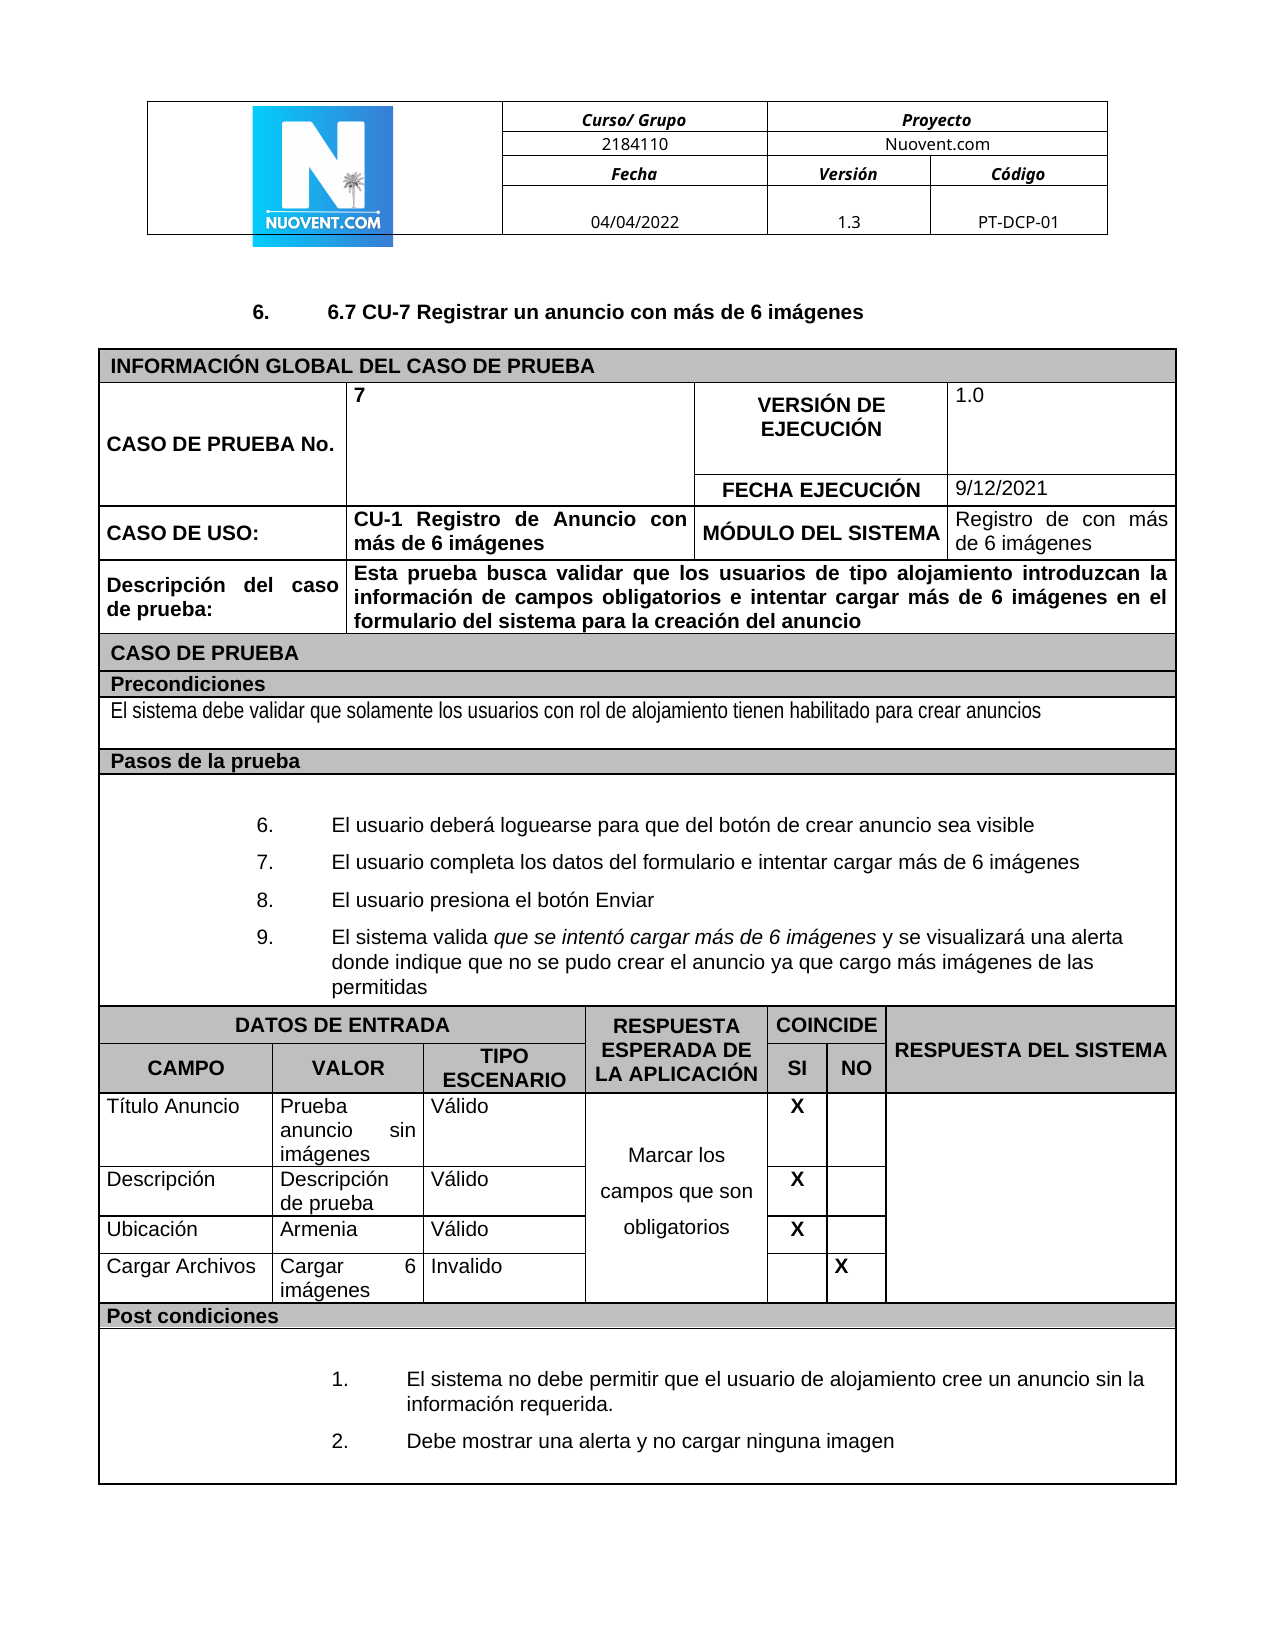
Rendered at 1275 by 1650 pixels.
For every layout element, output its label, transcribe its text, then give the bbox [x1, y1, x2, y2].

table_cell [828, 1167, 885, 1215]
table_cell CU-1 Registro de Anuncio con más de 6 imágenes [347, 507, 694, 559]
table_cell [828, 1094, 885, 1166]
table_cell RESPUESTA ESPERADA DE LA APLICACIÓN [586, 1007, 767, 1092]
table_cell RESPUESTA DEL SISTEMA [887, 1007, 1175, 1092]
table_cell Válido [424, 1217, 585, 1252]
table_cell El sistema debe validar que solamente los usuarios con rol de alojamiento tienen habilitado para crear anuncios [100, 698, 1175, 748]
picture [283, 106, 394, 234]
table_cell NO [828, 1044, 885, 1092]
table_cell [828, 1217, 885, 1252]
table_cell DATOS DE ENTRADA [100, 1007, 585, 1043]
table_cell Prueba anuncio sin imágenes [273, 1094, 423, 1166]
table_cell X [768, 1217, 826, 1252]
table_cell TIPO ESCENARIO [424, 1044, 585, 1092]
table_cell 7 [347, 383, 694, 505]
subtitle 6.7 CU-7 Registrar un anuncio con más de 6 imágenes [252, 300, 1098, 324]
picture [267, 218, 286, 228]
table_cell El sistema no debe permitir que el usuario de alojamiento cree un anuncio sin la información requerida. Debe mostrar una alerta y no cargar ninguna imagen [100, 1329, 1175, 1483]
table_cell Válido [424, 1094, 585, 1166]
table_cell El usuario deberá loguearse para que del botón de crear anuncio sea visible El usuario completa los datos del formulario e intentar cargar más de 6 imágenes El usuario presiona el botón Enviar El sistema valida que se intentó cargar más de 6 imágenes y se visualizará una alerta donde indique que no se pudo crear el anuncio ya que cargo más imágenes de las permitidas [100, 775, 1175, 1005]
table_cell FECHA EJECUCIÓN [695, 475, 947, 505]
table_cell Cargar 6 imágenes [273, 1254, 423, 1302]
table_cell VERSIÓN DE EJECUCIÓN [695, 383, 947, 474]
table_cell Válido [424, 1167, 585, 1215]
table_cell Marcar los campos que son obligatorios [586, 1094, 767, 1302]
table_cell Post condiciones [100, 1304, 1175, 1327]
table_cell COINCIDE [768, 1007, 885, 1043]
table_cell 1.0 [948, 383, 1175, 474]
table_cell CAMPO [100, 1044, 272, 1092]
table_cell [768, 1254, 826, 1302]
table_cell Descripción del caso de prueba: [100, 561, 346, 633]
table_cell Título Anuncio [100, 1094, 272, 1166]
table_header INFORMACIÓN GLOBAL DEL CASO DE PRUEBA [100, 350, 1175, 382]
table_cell CASO DE PRUEBA No. [100, 383, 346, 505]
table_cell Armenia [273, 1217, 423, 1252]
table_cell Descripción [100, 1167, 272, 1215]
table_cell Registro de con más de 6 imágenes [948, 507, 1175, 559]
table_cell SI [768, 1044, 826, 1092]
table_cell VALOR [273, 1044, 423, 1092]
table_cell Cargar Archivos [100, 1254, 272, 1302]
table_cell CASO DE USO: [100, 507, 346, 559]
table_cell Precondiciones [100, 672, 1175, 696]
table_cell Pasos de la prueba [100, 750, 1175, 773]
table_cell CASO DE PRUEBA [100, 634, 1175, 670]
table_cell X [828, 1254, 885, 1302]
table_cell X [768, 1167, 826, 1215]
table_cell Ubicación [100, 1217, 272, 1252]
picture [298, 235, 394, 247]
table_cell 9/12/2021 [948, 475, 1175, 505]
table_cell MÓDULO DEL SISTEMA [695, 507, 947, 559]
table_cell Descripción de prueba [273, 1167, 423, 1215]
table_cell [887, 1094, 1175, 1302]
table_cell Invalido [424, 1254, 585, 1302]
table_cell Esta prueba busca validar que los usuarios de tipo alojamiento introduzcan la información de campos obligatorios e intentar cargar más de 6 imágenes en el formulario del sistema para la creación del anuncio [347, 561, 1175, 633]
table_cell X [768, 1094, 826, 1166]
